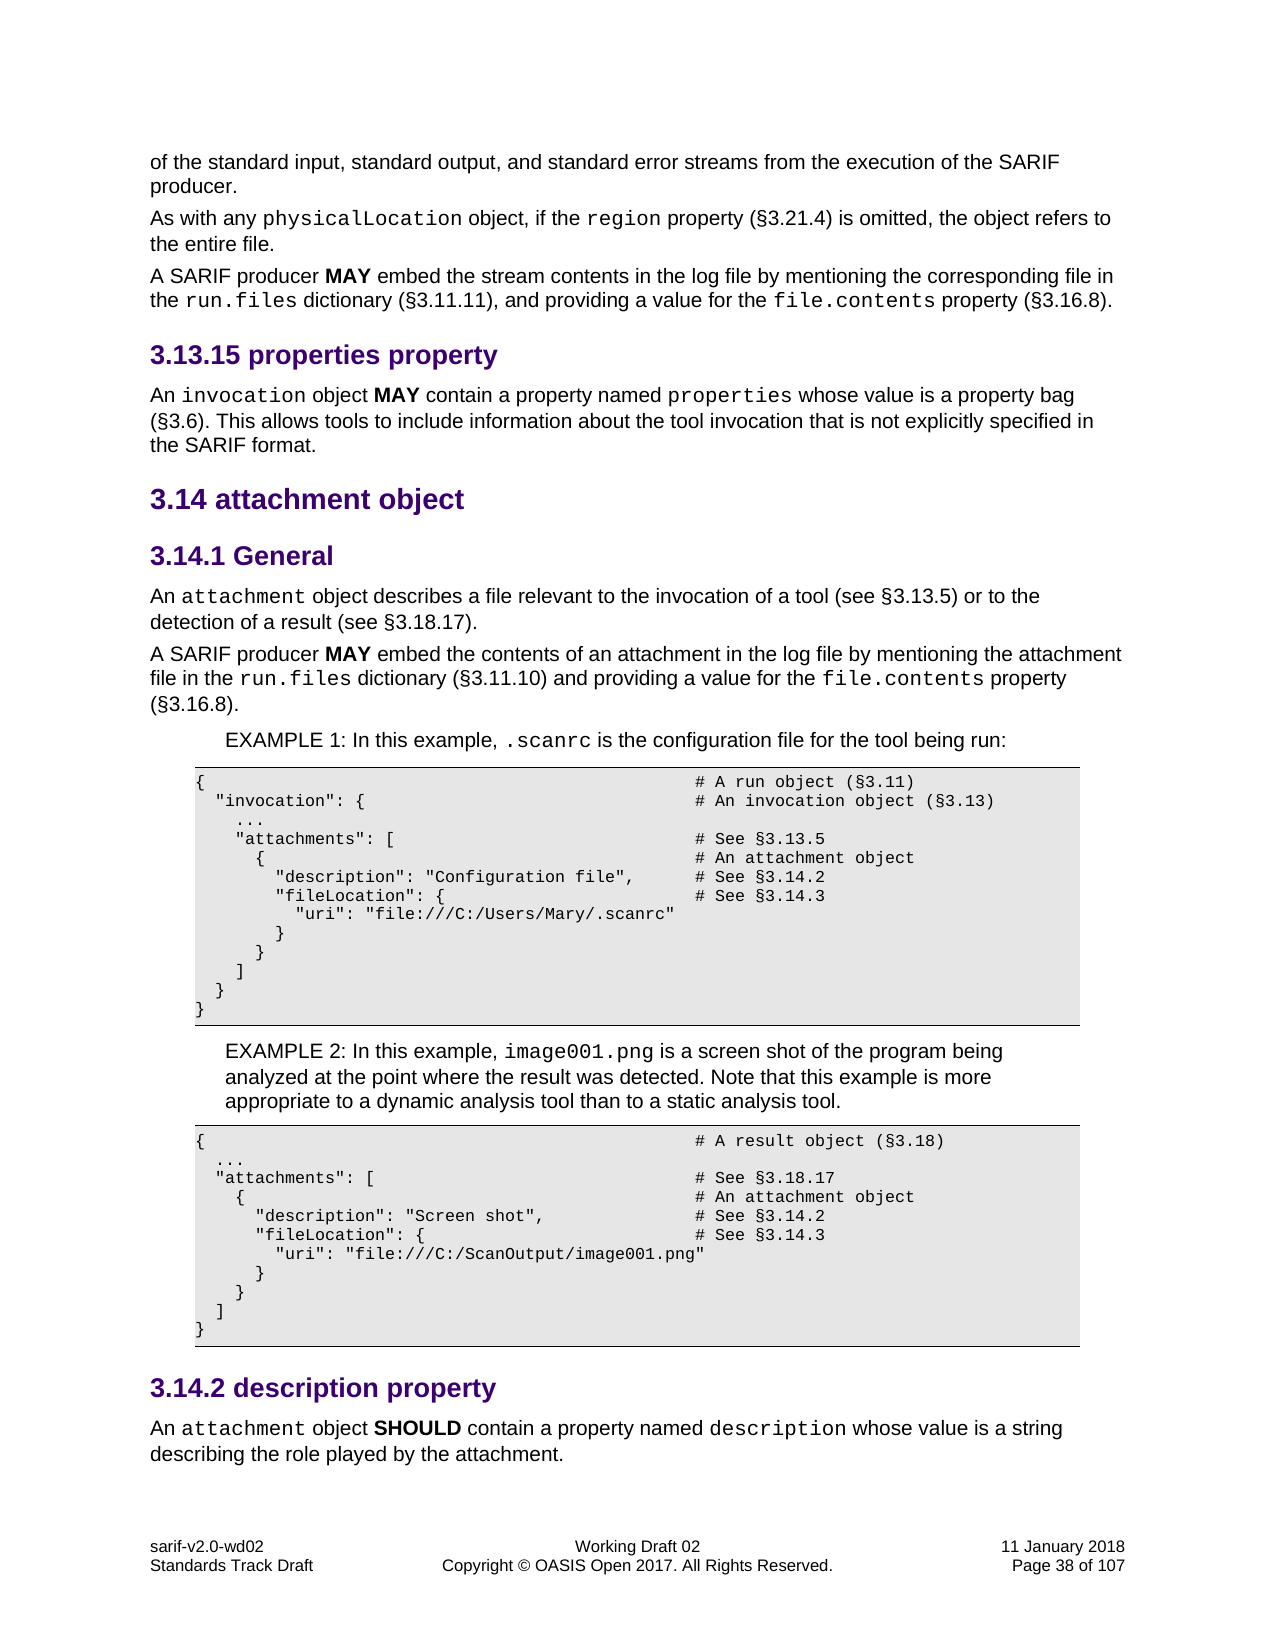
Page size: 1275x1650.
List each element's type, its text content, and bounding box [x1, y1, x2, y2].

text EXAMPLE 2: In this example, image001.png is a screen shot of the program being analyzed at the point where the result was detected. Note that this example is more appropriate to a dynamic analysis tool than to a static analysis tool. [225, 1039, 1050, 1113]
text { # An attachment object [195, 1182, 1080, 1201]
text EXAMPLE 1: In this example, .scanrc is the configuration file for the tool being run: [225, 728, 1050, 754]
text } [195, 993, 1080, 1025]
text A SARIF producer MAY embed the contents of an attachment in the log file by mentioning the attachment file in the run.files dictionary (§3.11.10) and providing a value for the file.contents property (§3.16.8). [150, 642, 1125, 716]
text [150, 150, 1125, 198]
subtitle General [150, 540, 1125, 571]
text } [195, 917, 1080, 936]
subtitle attachment object [150, 482, 1125, 515]
text "description": "Configuration file", # See §3.14.2 [195, 861, 1080, 880]
text "uri": "file:///C:/Users/Mary/.scanrc" [195, 899, 1080, 917]
text } [195, 936, 1080, 955]
text ] [195, 1295, 1080, 1314]
text "uri": "file:///C:/ScanOutput/image001.png" [195, 1238, 1080, 1257]
subtitle description property [150, 1372, 1125, 1403]
text } [195, 1314, 1080, 1346]
text "fileLocation": { # See §3.14.3 [195, 1219, 1080, 1238]
text ... [195, 804, 1080, 823]
text An attachment object describes a file relevant to the invocation of a tool (see §3.13.5) or to the detection of a result (see §3.18.17). [150, 584, 1125, 634]
text } [195, 1276, 1080, 1295]
text "attachments": [ # See §3.13.5 [195, 823, 1080, 842]
text { # A run object (§3.11) [195, 768, 1080, 786]
text "invocation": { # An invocation object (§3.13) [195, 786, 1080, 804]
text ] [195, 955, 1080, 974]
text "attachments": [ # See §3.18.17 [195, 1163, 1080, 1182]
subtitle properties property [150, 339, 1125, 370]
text } [195, 1257, 1080, 1276]
text As with any physicalLocation object, if the region property (§3.21.4) is omitted, the object refers to the entire file. [150, 206, 1125, 256]
text "fileLocation": { # See §3.14.3 [195, 880, 1080, 899]
text ... [195, 1144, 1080, 1163]
text { # An attachment object [195, 842, 1080, 861]
text } [195, 974, 1080, 993]
text { # A result object (§3.18) [195, 1126, 1080, 1144]
text An attachment object SHOULD contain a property named description whose value is a string describing the role played by the attachment. [150, 1416, 1125, 1466]
text "description": "Screen shot", # See §3.14.2 [195, 1201, 1080, 1219]
